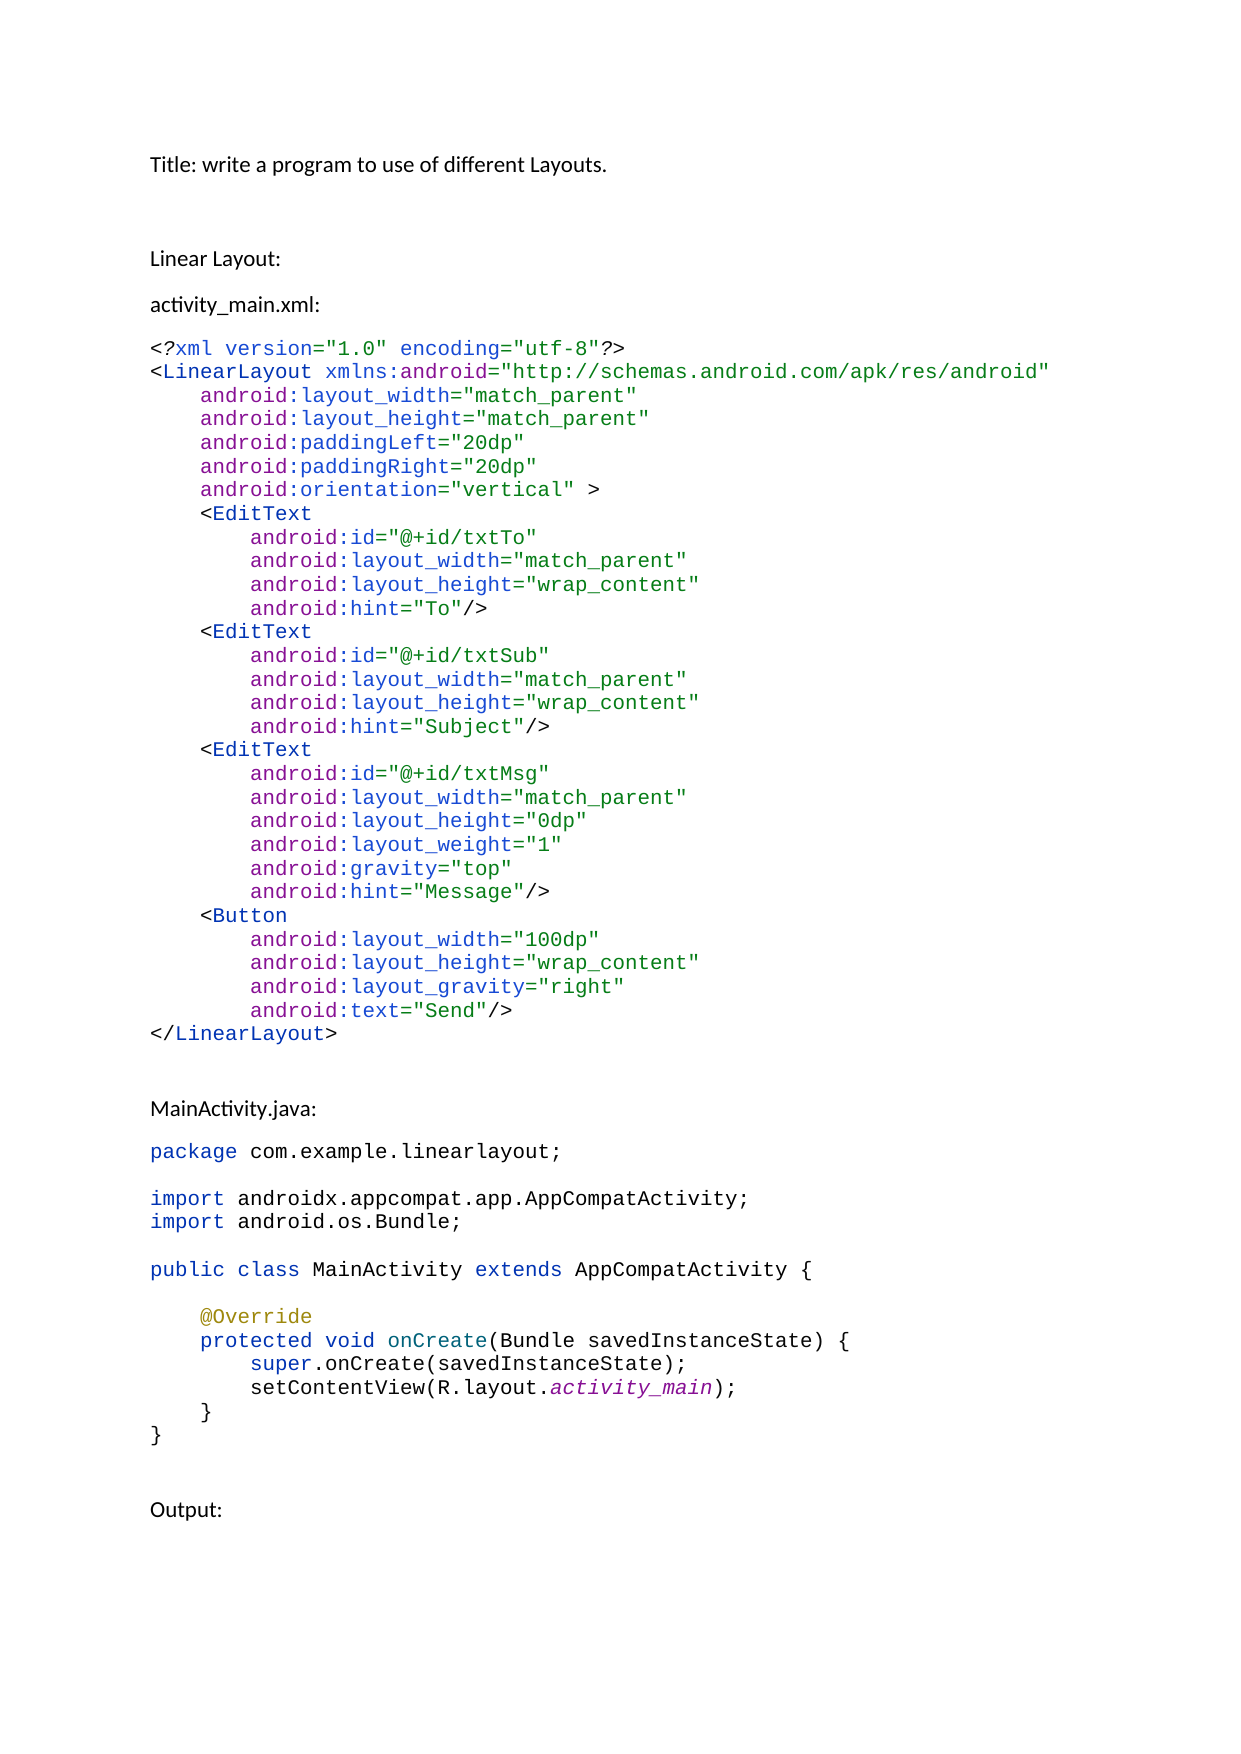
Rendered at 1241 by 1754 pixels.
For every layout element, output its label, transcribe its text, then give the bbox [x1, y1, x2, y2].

text activity_main.xml: [150, 291, 1090, 319]
text package com.example.linearlayout; import androidx.appcompat.app.AppCompatActivity; import android.os.Bundle; public class MainActivity extends AppCompatActivity { @Override protected void onCreate(Bundle savedInstanceState) { super.onCreate(savedInstanceState); setContentView(R.layout.activity_main); } } [150, 1141, 1090, 1448]
text Output: [150, 1495, 1090, 1523]
text <?xml version="1.0" encoding="utf-8"?> <LinearLayout xmlns:android="http://schemas.android.com/apk/res/android" android:layout_width="match_parent" android:layout_height="match_parent" android:paddingLeft="20dp" android:paddingRight="20dp" android:orientation="vertical" > <EditText android:id="@+id/txtTo" android:layout_width="match_parent" android:layout_height="wrap_content" android:hint="To"/> <EditText android:id="@+id/txtSub" android:layout_width="match_parent" android:layout_height="wrap_content" android:hint="Subject"/> <EditText android:id="@+id/txtMsg" android:layout_width="match_parent" android:layout_height="0dp" android:layout_weight="1" android:gravity="top" android:hint="Message"/> <Button android:layout_width="100dp" android:layout_height="wrap_content" android:layout_gravity="right" android:text="Send"/> </LinearLayout> [150, 337, 1090, 1047]
text Linear Layout: [150, 244, 1090, 272]
text Title: write a program to use of different Layouts. [150, 150, 1090, 178]
text MainActivity.java: [150, 1094, 1090, 1122]
